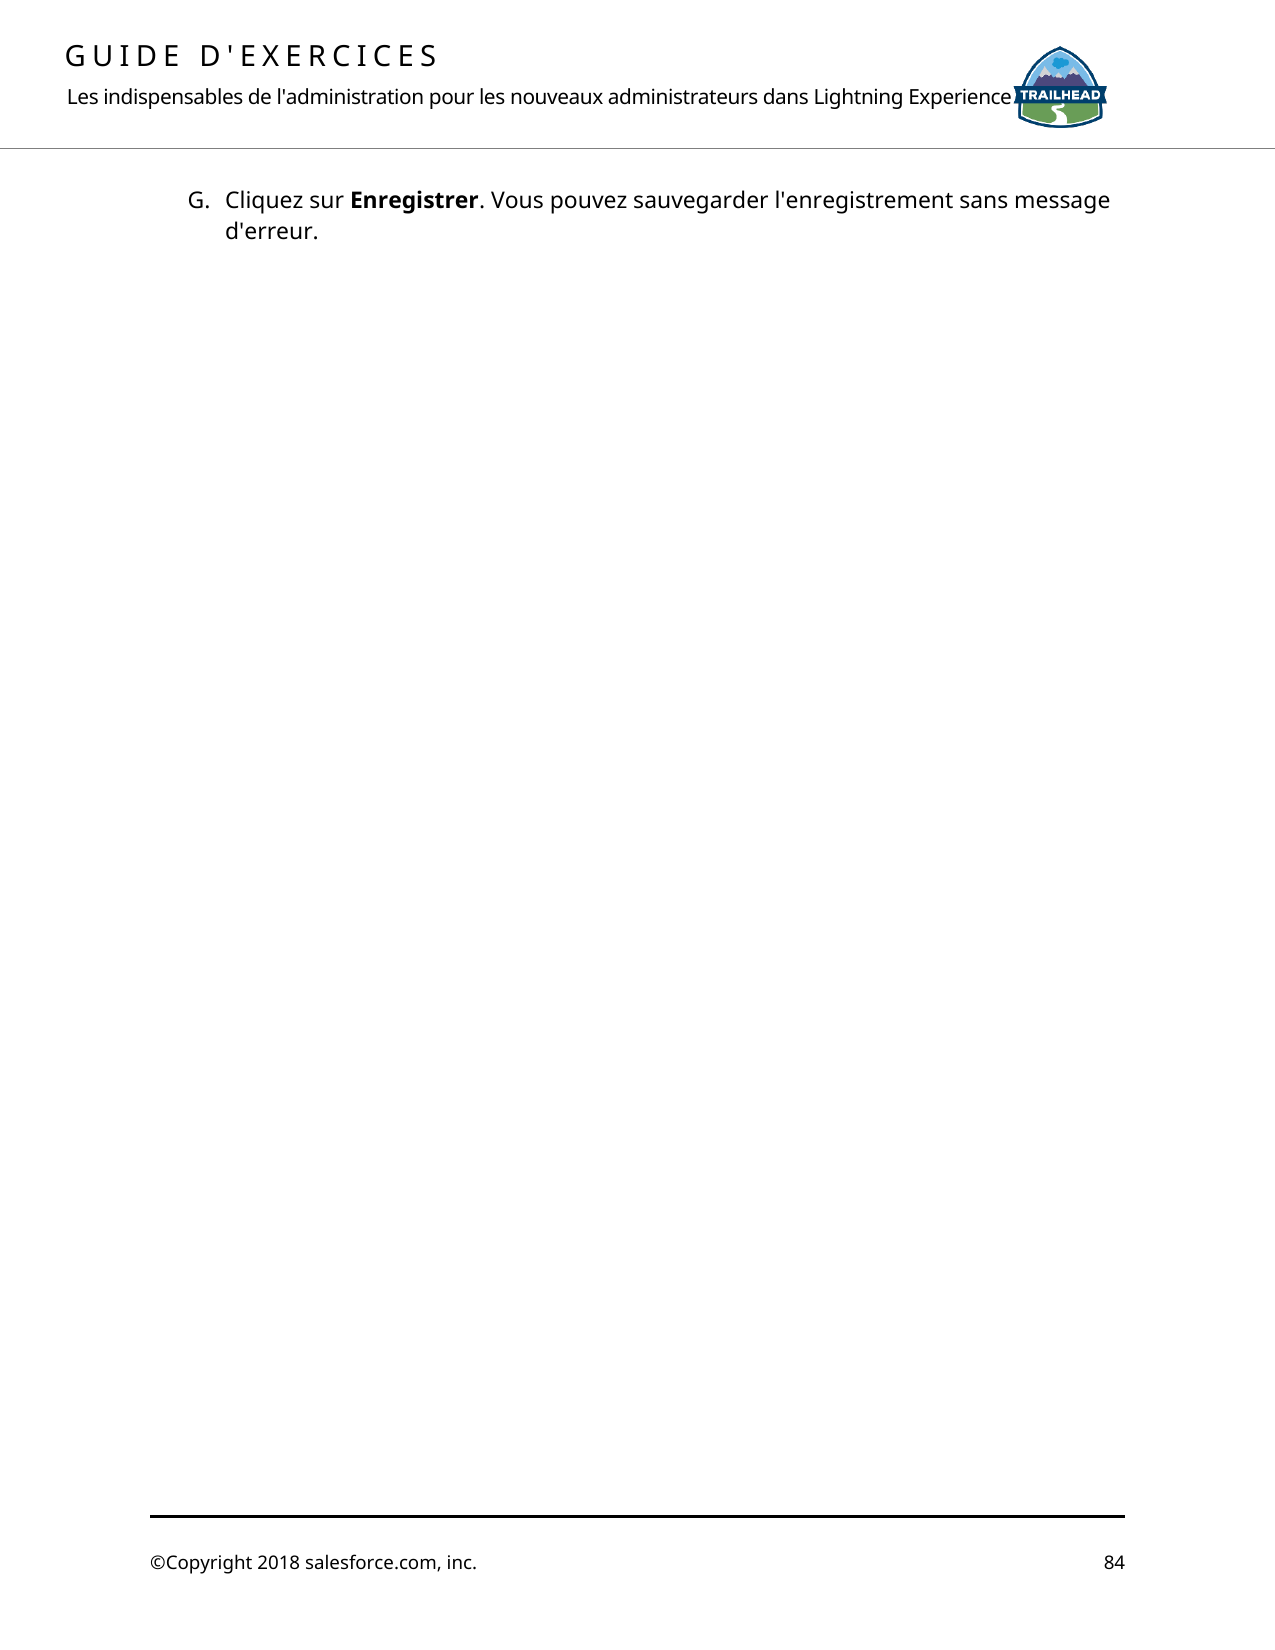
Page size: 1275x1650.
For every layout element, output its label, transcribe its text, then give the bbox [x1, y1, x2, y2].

picture [1012, 46, 1108, 128]
